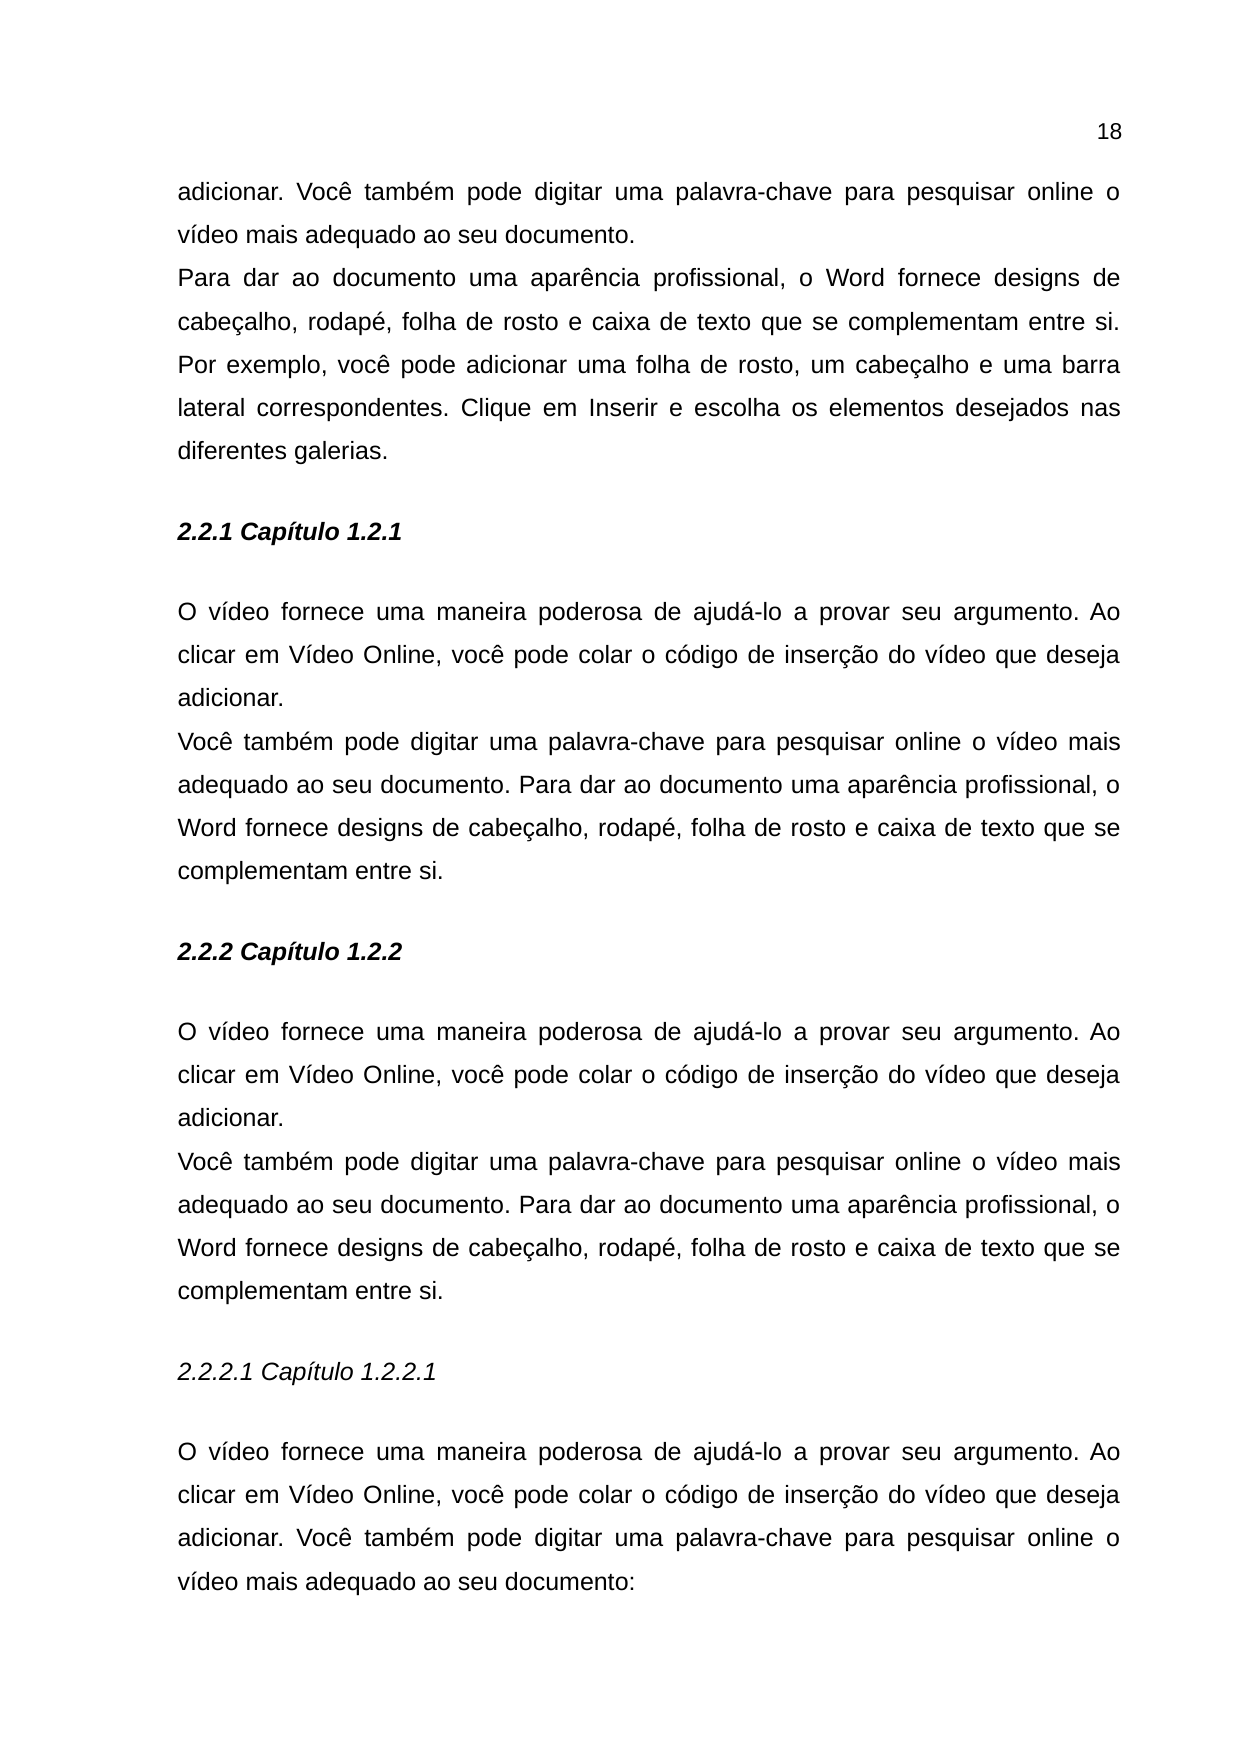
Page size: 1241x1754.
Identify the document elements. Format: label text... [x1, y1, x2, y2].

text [177, 177, 1122, 249]
text Você também pode digitar uma palavra-chave para pesquisar online o vídeo mais adequado ao seu documento. Para dar ao documento uma aparência profissional, o Word fornece designs de cabeçalho, rodapé, folha de rosto e caixa de texto que se complementam entre si. [177, 727, 1122, 885]
text O vídeo fornece uma maneira poderosa de ajudá-lo a provar seu argumento. Ao clicar em Vídeo Online, você pode colar o código de inserção do vídeo que deseja adicionar. [177, 1017, 1122, 1132]
text O vídeo fornece uma maneira poderosa de ajudá-lo a provar seu argumento. Ao clicar em Vídeo Online, você pode colar o código de inserção do vídeo que deseja adicionar. Você também pode digitar uma palavra-chave para pesquisar online o vídeo mais adequado ao seu documento: [177, 1437, 1122, 1595]
subtitle Capítulo 1.2.1 [177, 517, 1122, 545]
subtitle Capítulo 1.2.2 [177, 937, 1122, 965]
subtitle Capítulo 1.2.2.1 [177, 1357, 1122, 1385]
text O vídeo fornece uma maneira poderosa de ajudá-lo a provar seu argumento. Ao clicar em Vídeo Online, você pode colar o código de inserção do vídeo que deseja adicionar. [177, 597, 1122, 712]
text Para dar ao documento uma aparência profissional, o Word fornece designs de cabeçalho, rodapé, folha de rosto e caixa de texto que se complementam entre si. Por exemplo, você pode adicionar uma folha de rosto, um cabeçalho e uma barra lateral correspondentes. Clique em Inserir e escolha os elementos desejados nas diferentes galerias. [177, 263, 1122, 465]
text Você também pode digitar uma palavra-chave para pesquisar online o vídeo mais adequado ao seu documento. Para dar ao documento uma aparência profissional, o Word fornece designs de cabeçalho, rodapé, folha de rosto e caixa de texto que se complementam entre si. [177, 1147, 1122, 1305]
